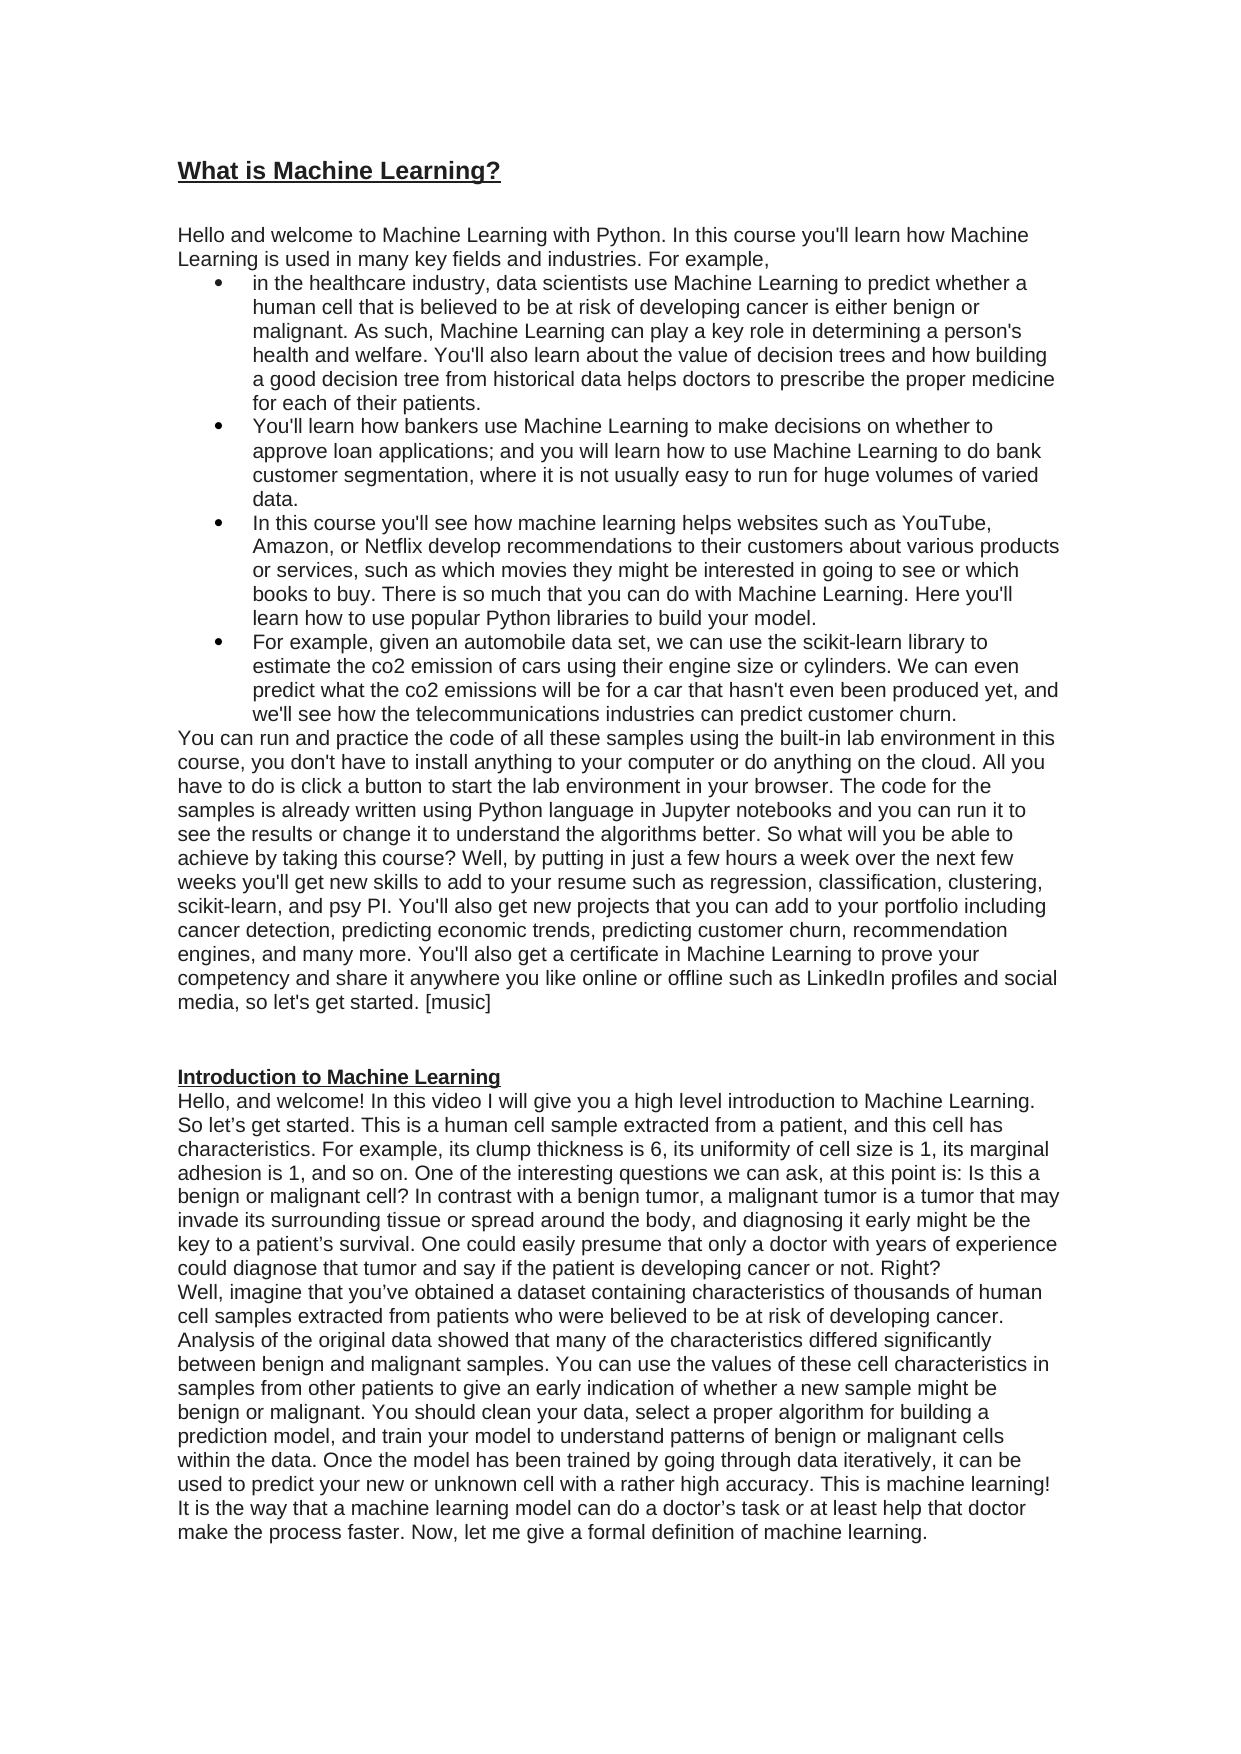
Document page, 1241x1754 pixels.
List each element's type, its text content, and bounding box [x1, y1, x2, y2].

list You'll learn how bankers use Machine Learning to make decisions on whether to approve loan applications; and you will learn how to use Machine Learning to do bank customer segmentation, where it is not usually easy to run for huge volumes of varied data. [215, 414, 1063, 510]
text Hello, and welcome! In this video I will give you a high level introduction to Machine Learning. So let’s get started. This is a human cell sample extracted from a patient, and this cell has characteristics. For example, its clump thickness is 6, its uniformity of cell size is 1, its marginal adhesion is 1, and so on. One of the interesting questions we can ask, at this point is: Is this a benign or malignant cell? In contrast with a benign tumor, a malignant tumor is a tumor that may invade its surrounding tissue or spread around the body, and diagnosing it early might be the key to a patient’s survival. One could easily presume that only a doctor with years of experience could diagnose that tumor and say if the patient is developing cancer or not. Right? [177, 1088, 1063, 1280]
subtitle What is Machine Learning? [177, 148, 1063, 185]
list For example, given an automobile data set, we can use the scikit-learn library to estimate the co2 emission of cars using their engine size or cylinders. We can even predict what the co2 emissions will be for a car that hasn't even been produced yet, and we'll see how the telecommunications industries can predict customer churn. [215, 630, 1063, 726]
list In this course you'll see how machine learning helps websites such as YouTube, Amazon, or Netflix develop recommendations to their customers about various products or services, such as which movies they might be interested in going to see or which books to buy. There is so much that you can do with Machine Learning. Here you'll learn how to use popular Python libraries to build your model. [215, 510, 1063, 630]
text Hello and welcome to Machine Learning with Python. In this course you'll learn how Machine Learning is used in many key fields and industries. For example, [177, 223, 1063, 271]
subtitle Introduction to Machine Learning [177, 1064, 1063, 1088]
list in the healthcare industry, data scientists use Machine Learning to predict whether a human cell that is believed to be at risk of developing cancer is either benign or malignant. As such, Machine Learning can play a key role in determining a person's health and welfare. You'll also learn about the value of decision trees and how building a good decision tree from historical data helps doctors to prescribe the proper medicine for each of their patients. [215, 271, 1063, 414]
text Well, imagine that you’ve obtained a dataset containing characteristics of thousands of human cell samples extracted from patients who were believed to be at risk of developing cancer. Analysis of the original data showed that many of the characteristics differed significantly between benign and malignant samples. You can use the values of these cell characteristics in samples from other patients to give an early indication of whether a new sample might be benign or malignant. You should clean your data, select a proper algorithm for building a prediction model, and train your model to understand patterns of benign or malignant cells within the data. Once the model has been trained by going through data iteratively, it can be used to predict your new or unknown cell with a rather high accuracy. This is machine learning! It is the way that a machine learning model can do a doctor’s task or at least help that doctor make the process faster. Now, let me give a formal definition of machine learning. [177, 1280, 1063, 1544]
text You can run and practice the code of all these samples using the built-in lab environment in this course, you don't have to install anything to your computer or do anything on the cloud. All you have to do is click a button to start the lab environment in your browser. The code for the samples is already written using Python language in Jupyter notebooks and you can run it to see the results or change it to understand the algorithms better. So what will you be able to achieve by taking this course? Well, by putting in just a few hours a week over the next few weeks you'll get new skills to add to your resume such as regression, classification, clustering, scikit-learn, and psy PI. You'll also get new projects that you can add to your portfolio including cancer detection, predicting economic trends, predicting customer churn, recommendation engines, and many more. You'll also get a certificate in Machine Learning to prove your competency and share it anywhere you like online or offline such as LinkedIn profiles and social media, so let's get started. [music] [177, 726, 1063, 1014]
